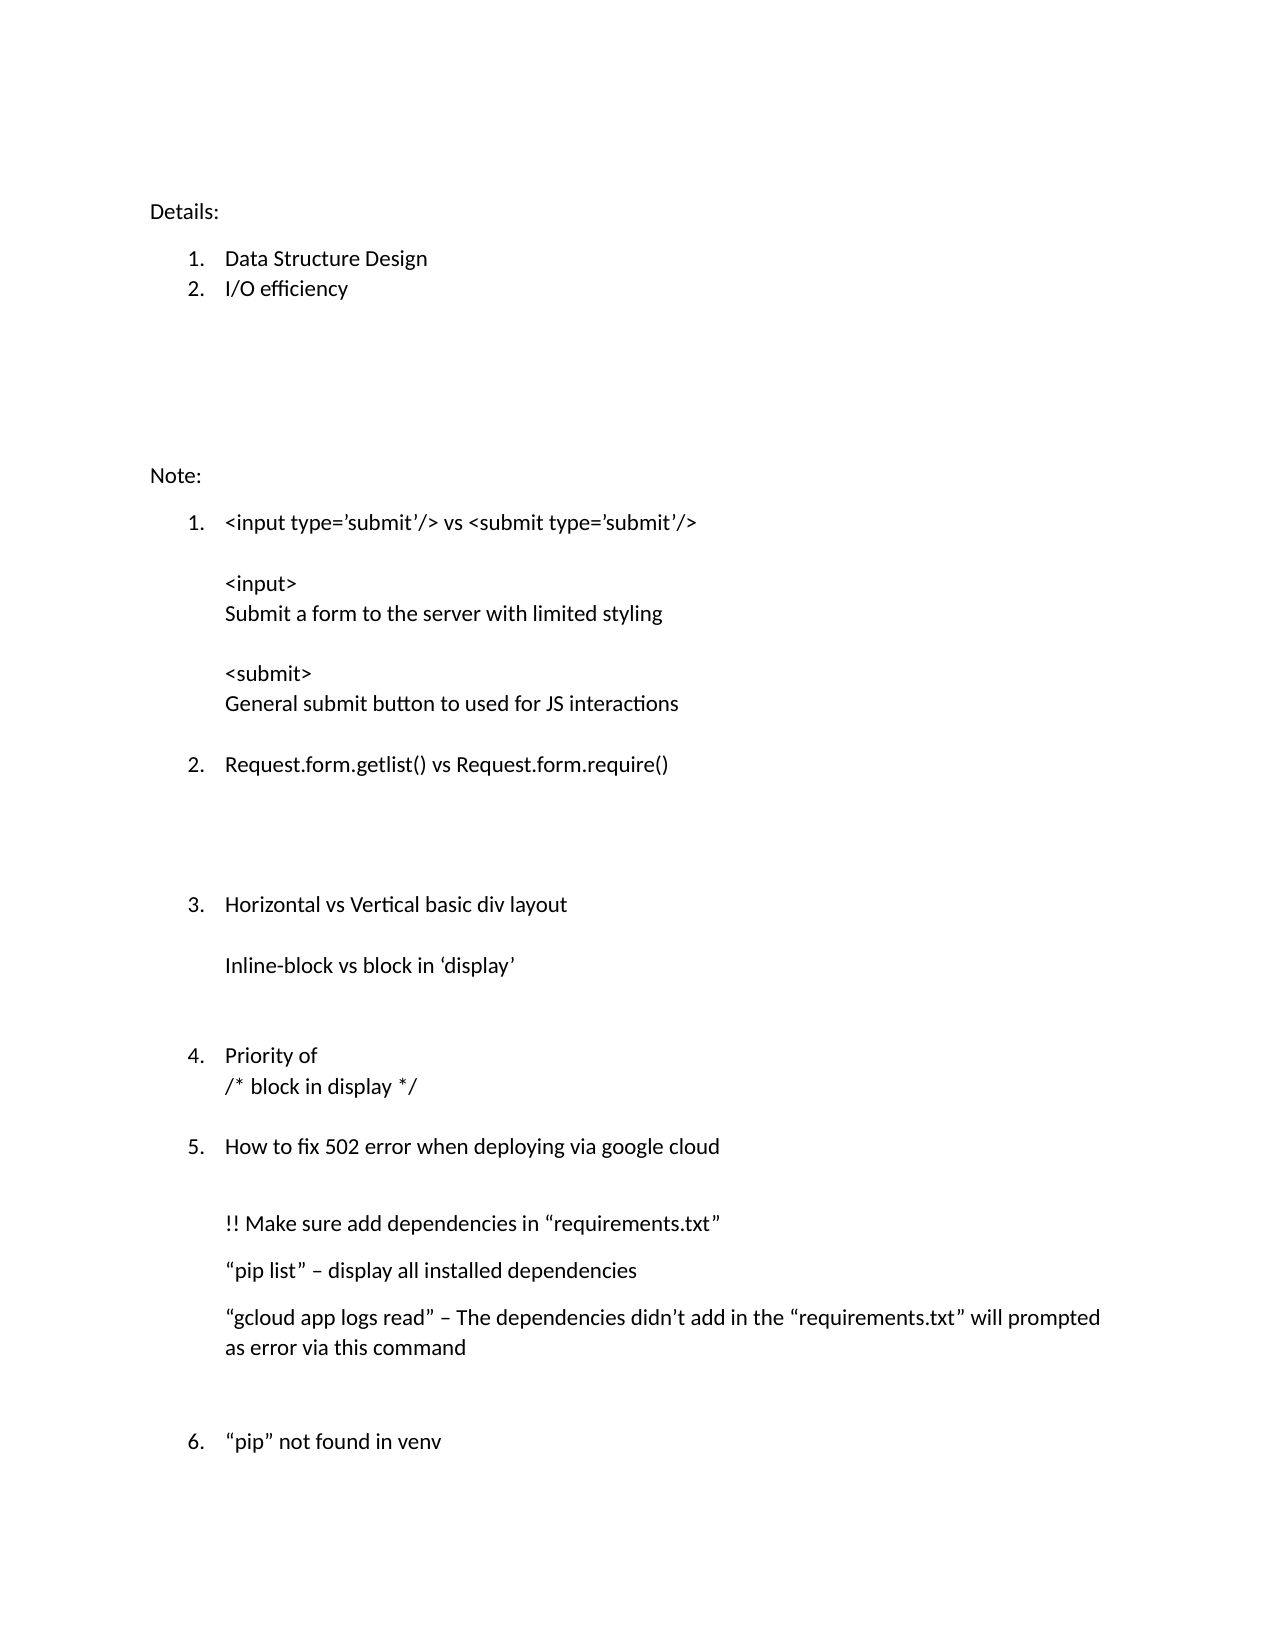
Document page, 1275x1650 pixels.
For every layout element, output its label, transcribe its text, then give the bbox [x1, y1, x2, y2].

list How to fix 502 error when deploying via google cloud [187, 1132, 1125, 1160]
text Details: [150, 197, 1125, 225]
list Inline-block vs block in ‘display’ [225, 951, 1125, 979]
text “gcloud app logs read” – The dependencies didn’t add in the “requirements.txt” will prompted as error via this command [225, 1303, 1125, 1361]
list Request.form.getlist() vs Request.form.require() [187, 750, 1125, 778]
list <input type=’submit’/> vs <submit type=’submit’/> [187, 508, 1125, 536]
list Horizontal vs Vertical basic div layout [187, 891, 1125, 919]
list Priority of [187, 1042, 1125, 1070]
list Submit a form to the server with limited styling [225, 599, 1125, 627]
text “pip list” – display all installed dependencies [225, 1256, 1125, 1284]
list General submit button to used for JS interactions [225, 689, 1125, 718]
text !! Make sure add dependencies in “requirements.txt” [225, 1209, 1125, 1237]
list I/O efficiency [187, 274, 1125, 302]
list “pip” not found in venv [187, 1427, 1125, 1455]
list Data Structure Design [187, 244, 1125, 272]
list <input> [225, 569, 1125, 597]
text Note: [150, 461, 1125, 489]
list /* block in display */ [225, 1072, 1125, 1100]
list <submit> [225, 659, 1125, 687]
